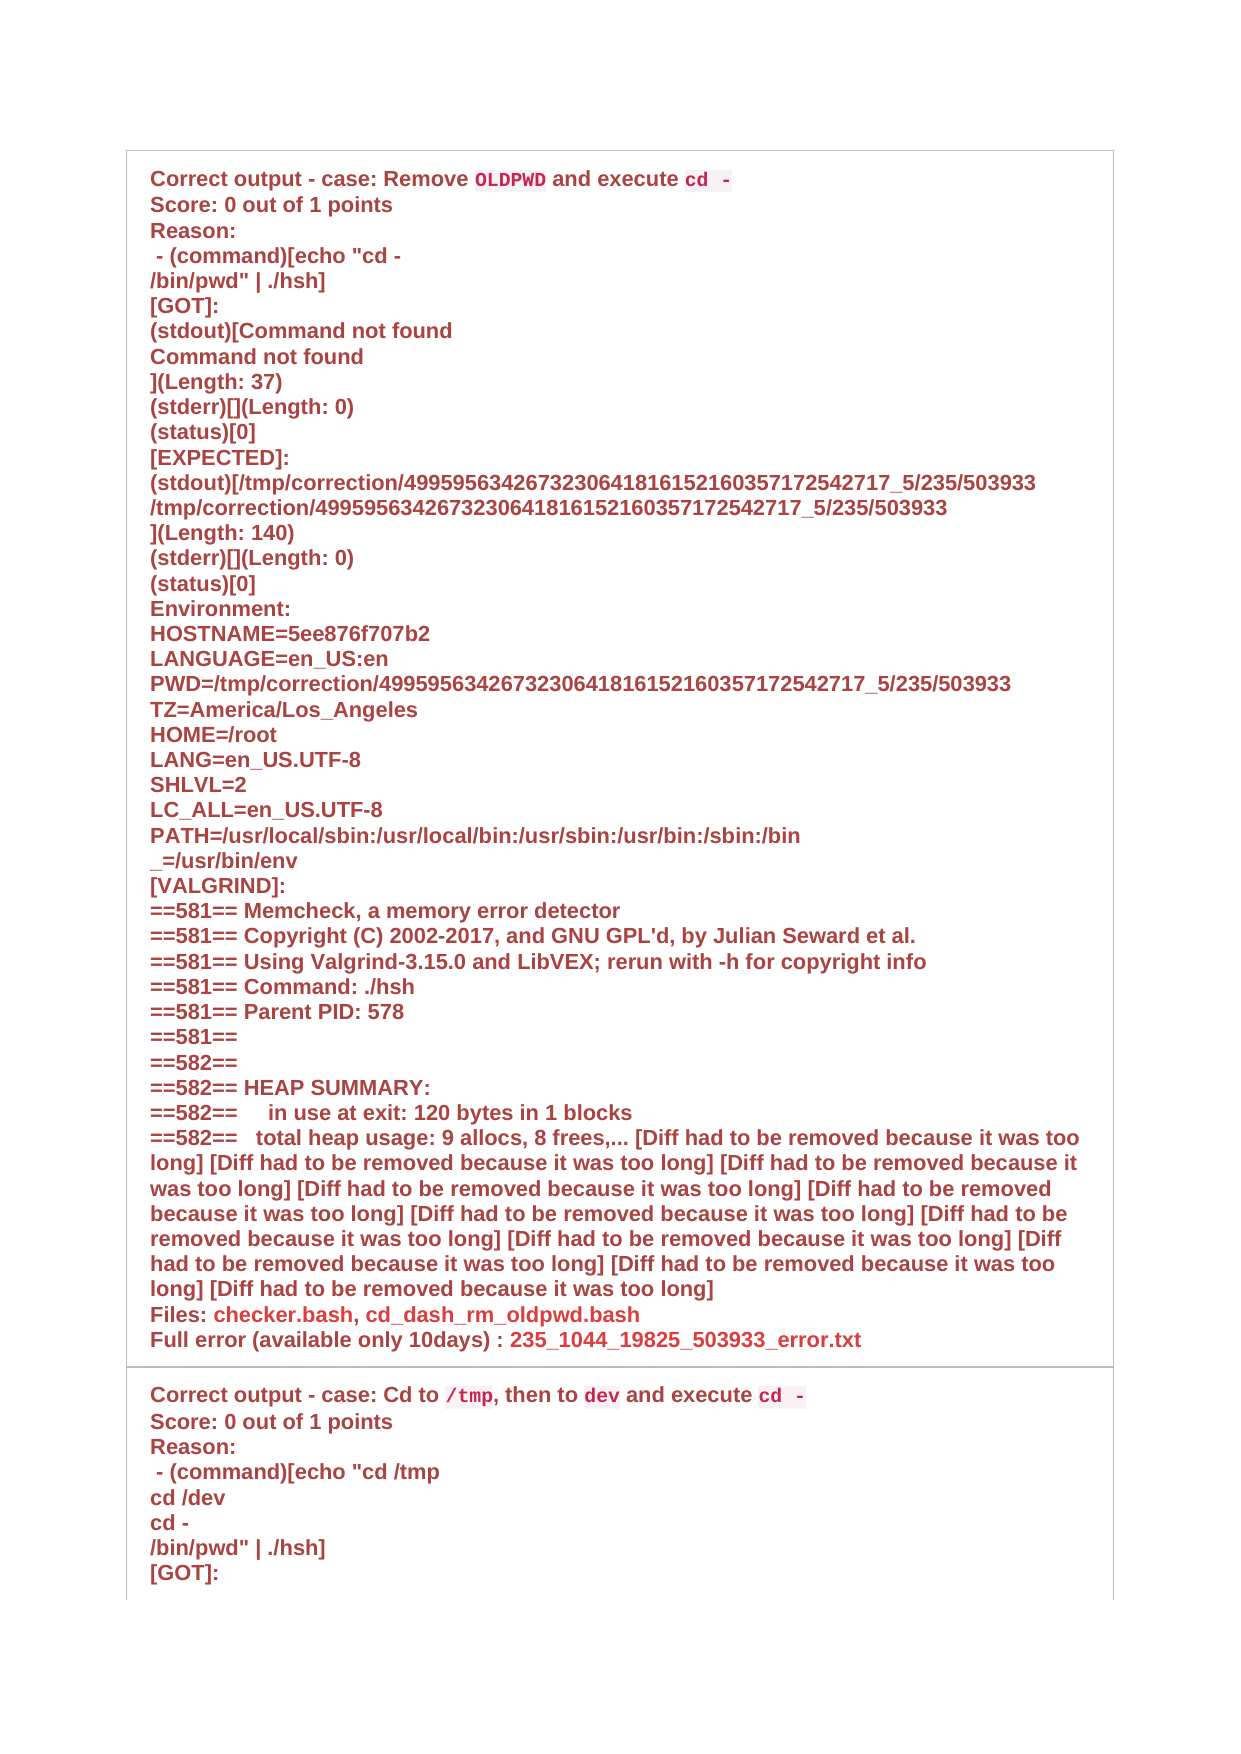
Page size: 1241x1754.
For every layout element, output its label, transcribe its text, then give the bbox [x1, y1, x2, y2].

text Correct output - case: Remove OLDPWD and execute cd - Score: 0 out of 1 points Reason: - (command)[echo "cd - /bin/pwd" | ./hsh] [GOT]: (stdout)[Command not found Command not found ](Length: 37) (stderr)[](Length: 0) (status)[0] [EXPECTED]: (stdout)[/tmp/correction/4995956342673230641816152160357172542717_5/235/503933 /tmp/correction/4995956342673230641816152160357172542717_5/235/503933 ](Length: 140) (stderr)[](Length: 0) (status)[0] Environment: HOSTNAME=5ee876f707b2 LANGUAGE=en_US:en PWD=/tmp/correction/4995956342673230641816152160357172542717_5/235/503933 TZ=America/Los_Angeles HOME=/root LANG=en_US.UTF-8 SHLVL=2 LC_ALL=en_US.UTF-8 PATH=/usr/local/sbin:/usr/local/bin:/usr/sbin:/usr/bin:/sbin:/bin _=/usr/bin/env [VALGRIND]: ==581== Memcheck, a memory error detector ==581== Copyright (C) 2002-2017, and GNU GPL'd, by Julian Seward et al. ==581== Using Valgrind-3.15.0 and LibVEX; rerun with -h for copyright info ==581== Command: ./hsh ==581== Parent PID: 578 ==581== ==582== ==582== HEAP SUMMARY: ==582== in use at exit: 120 bytes in 1 blocks ==582== total heap usage: 9 allocs, 8 frees,... [Diff had to be removed because it was too long] [Diff had to be removed because it was too long] [Diff had to be removed because it was too long] [Diff had to be removed because it was too long] [Diff had to be removed because it was too long] [Diff had to be removed because it was too long] [Diff had to be removed because it was too long] [Diff had to be removed because it was too long] [Diff had to be removed because it was too long] [Diff had to be removed because it was too long] [Diff had to be removed because it was too long] Files: checker.bash, cd_dash_rm_oldpwd.bash Full error (available only 10days) : 235_1044_19825_503933_error.txt [127, 151, 1113, 1366]
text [127, 1368, 1113, 1600]
